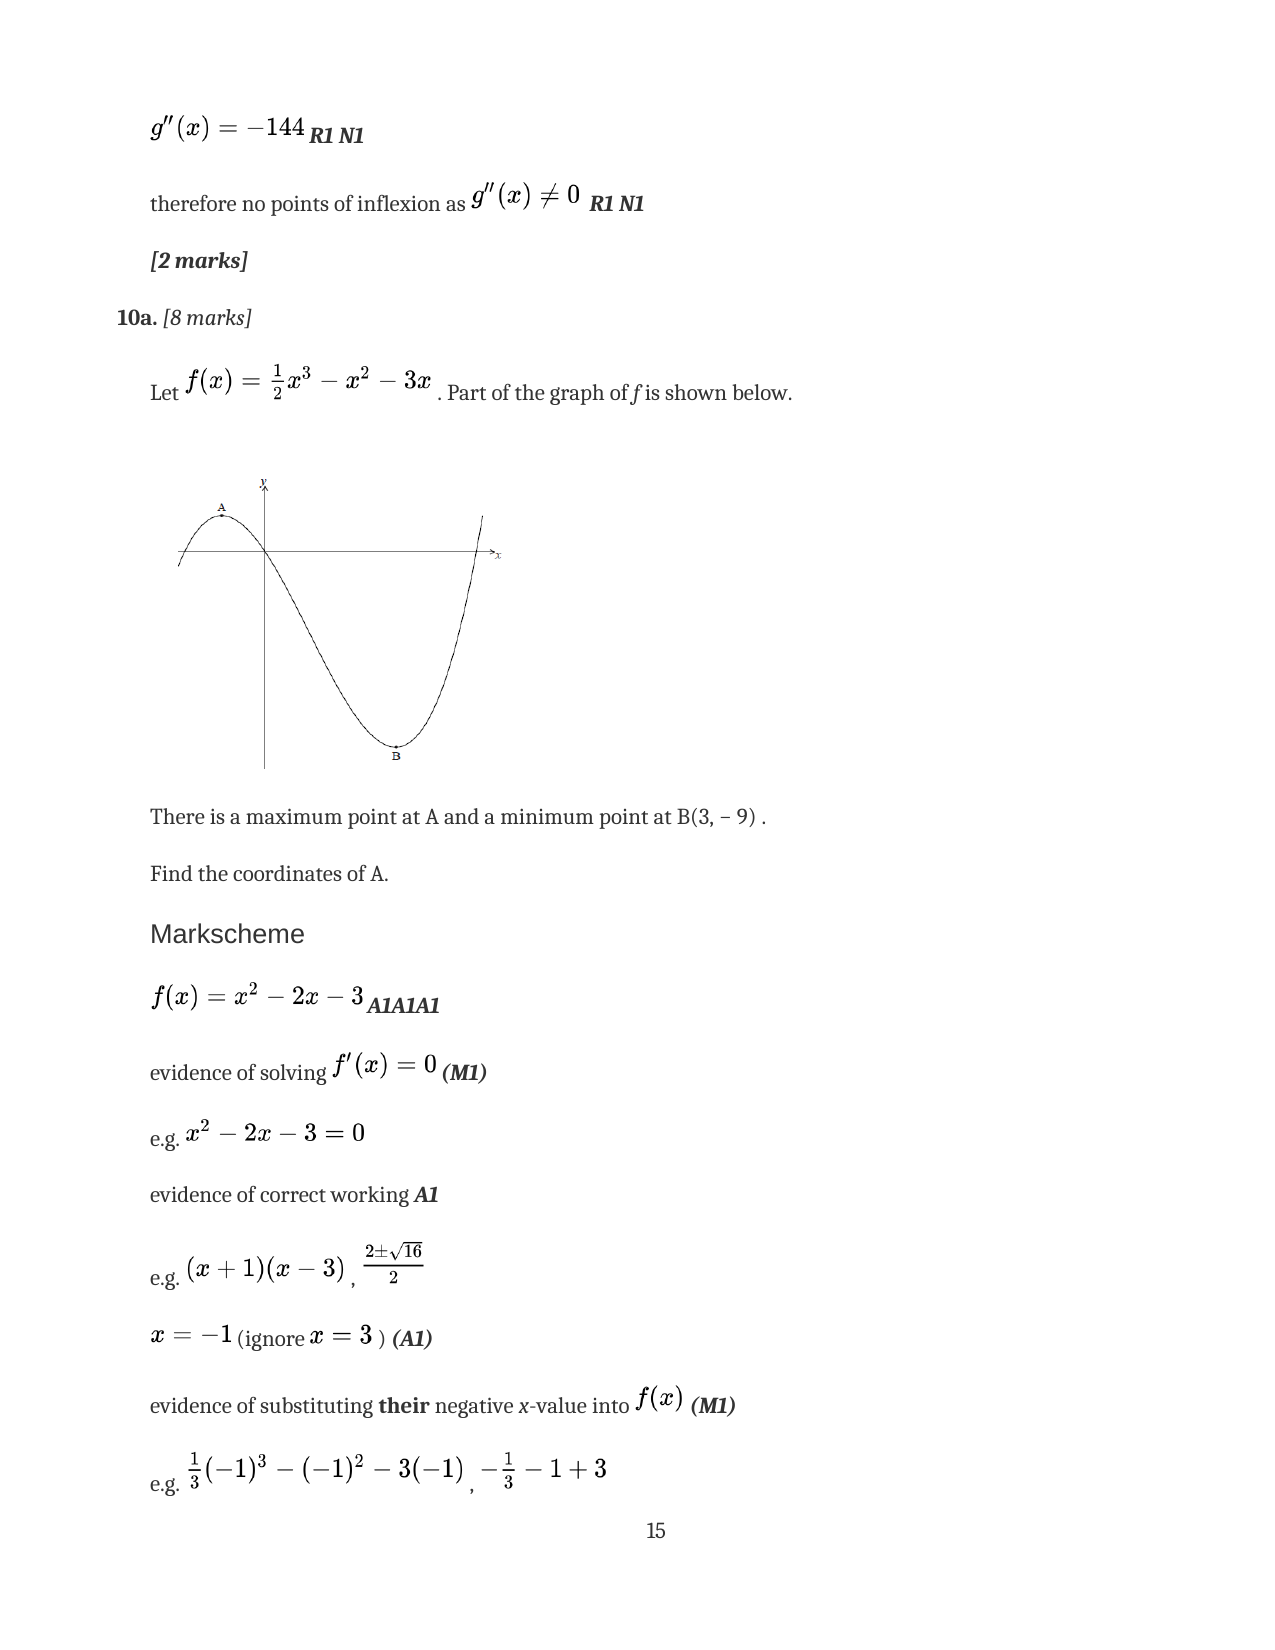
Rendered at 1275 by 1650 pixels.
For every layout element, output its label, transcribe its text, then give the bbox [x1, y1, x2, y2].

text R1 N1 [150, 112, 1162, 149]
text 10a. [8 marks] [112, 304, 1162, 331]
picture [150, 475, 515, 774]
text Find the coordinates of A. [150, 861, 1162, 887]
picture [150, 979, 363, 1013]
picture [331, 1049, 436, 1081]
picture [634, 1382, 685, 1414]
text [2 marks] [150, 247, 1162, 274]
picture [150, 112, 305, 144]
picture [471, 180, 580, 212]
subtitle Markscheme [150, 918, 1162, 949]
picture [185, 1253, 346, 1285]
picture [360, 1239, 427, 1285]
picture [184, 361, 432, 401]
picture [310, 1321, 373, 1347]
picture [150, 1321, 232, 1347]
text therefore no points of inflexion as R1 N1 [150, 180, 1162, 217]
text e.g. [150, 1117, 1162, 1152]
text Let . Part of the graph of f is shown below. [150, 361, 1162, 407]
text There is a maximum point at A and a minimum point at B(3, − 9) . [150, 804, 1162, 830]
text e.g. , [150, 1239, 1162, 1291]
text evidence of substituting their negative x-value into (M1) [150, 1382, 1162, 1419]
text evidence of solving (M1) [150, 1049, 1162, 1086]
text A1A1A1 [150, 980, 1162, 1019]
picture [479, 1450, 607, 1492]
picture [185, 1116, 365, 1146]
text evidence of correct working A1 [150, 1182, 1162, 1208]
picture [185, 1450, 465, 1492]
text (ignore ) (A1) [150, 1321, 1162, 1352]
